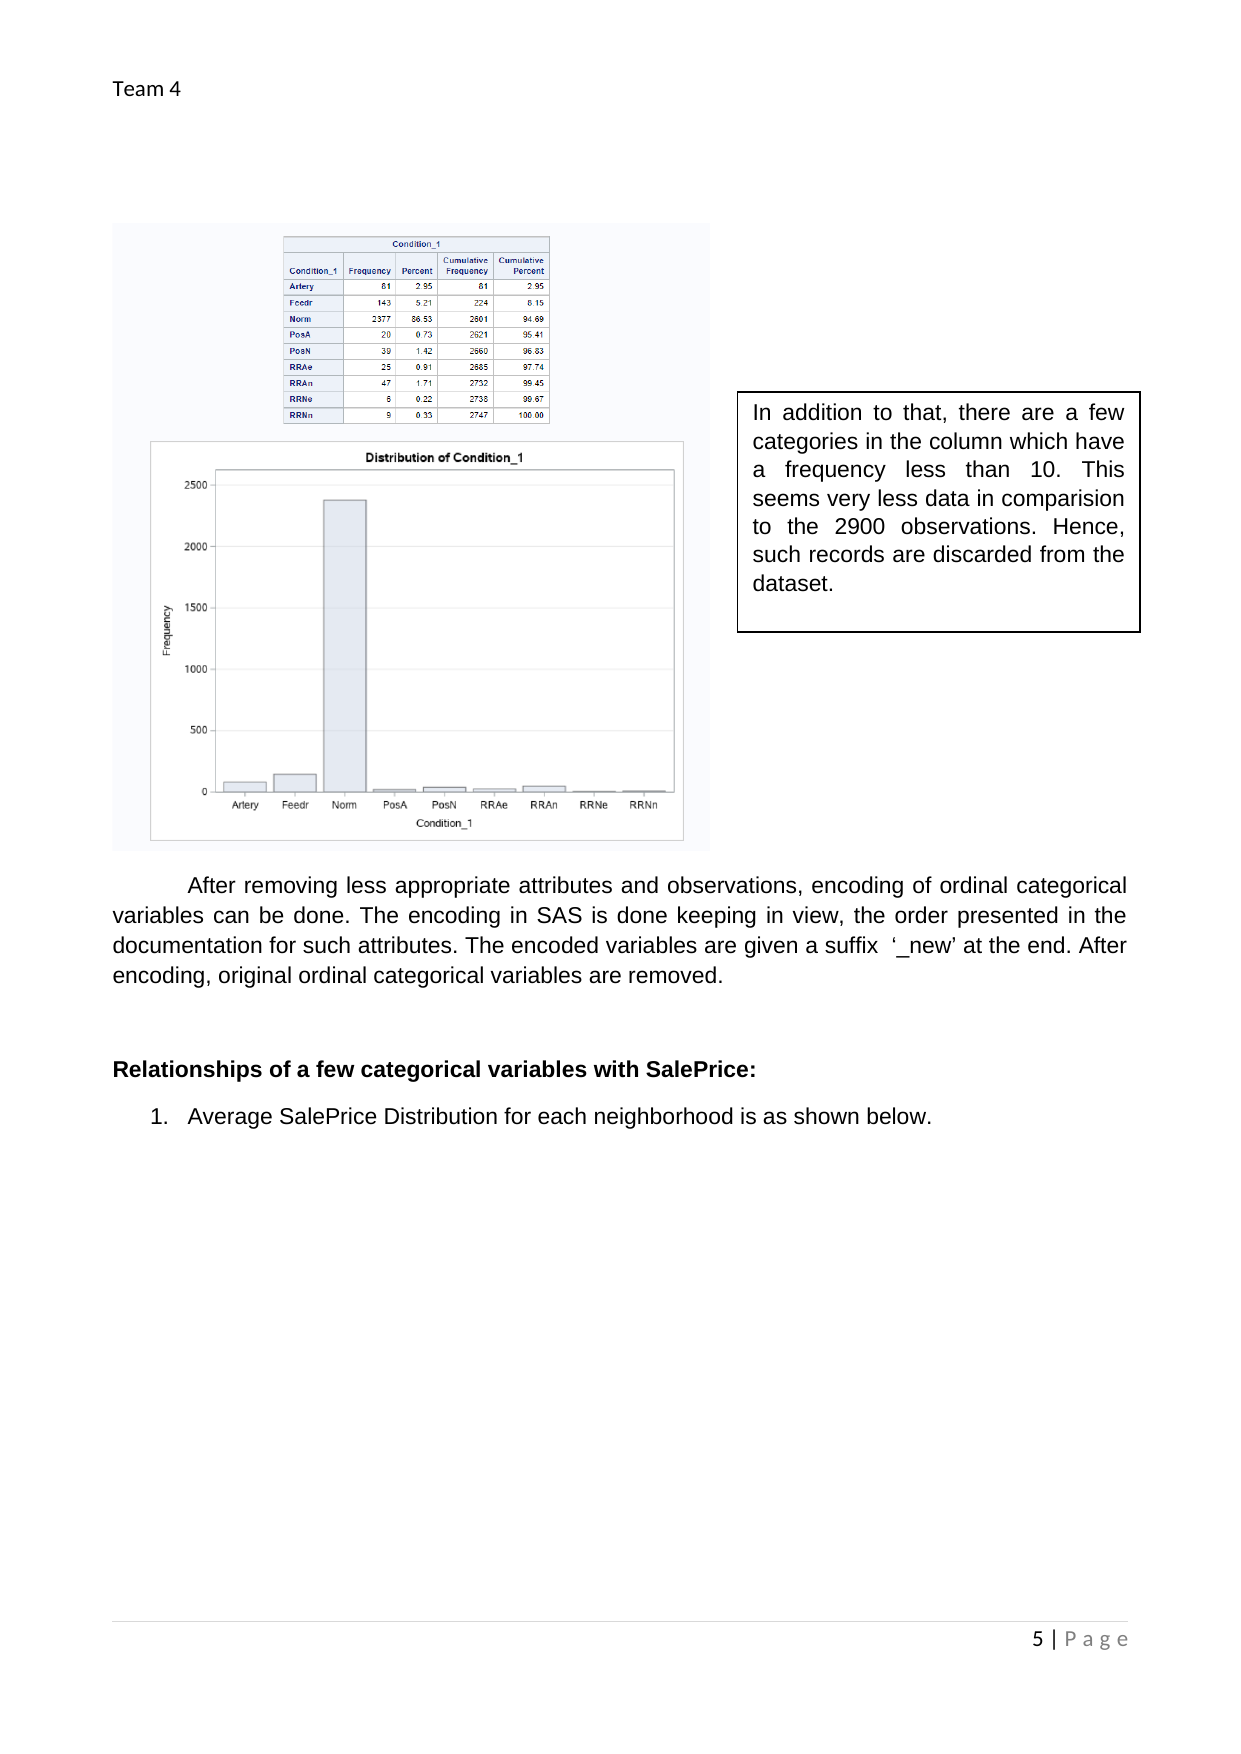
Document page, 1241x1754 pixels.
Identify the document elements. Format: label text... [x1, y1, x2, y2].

text Relationships of a few categorical variables with SalePrice: [112, 1056, 1128, 1082]
text After removing less appropriate attributes and observations, encoding of ordinal categorical variables can be done. The encoding in SAS is done keeping in view, the order presented in the documentation for such attributes. The encoded variables are given a suffix ‘_new’ at the end. After encoding, original ordinal categorical variables are removed. [112, 872, 1128, 988]
picture [112, 223, 710, 851]
list Average SalePrice Distribution for each neighborhood is as shown below. [150, 1103, 1128, 1129]
